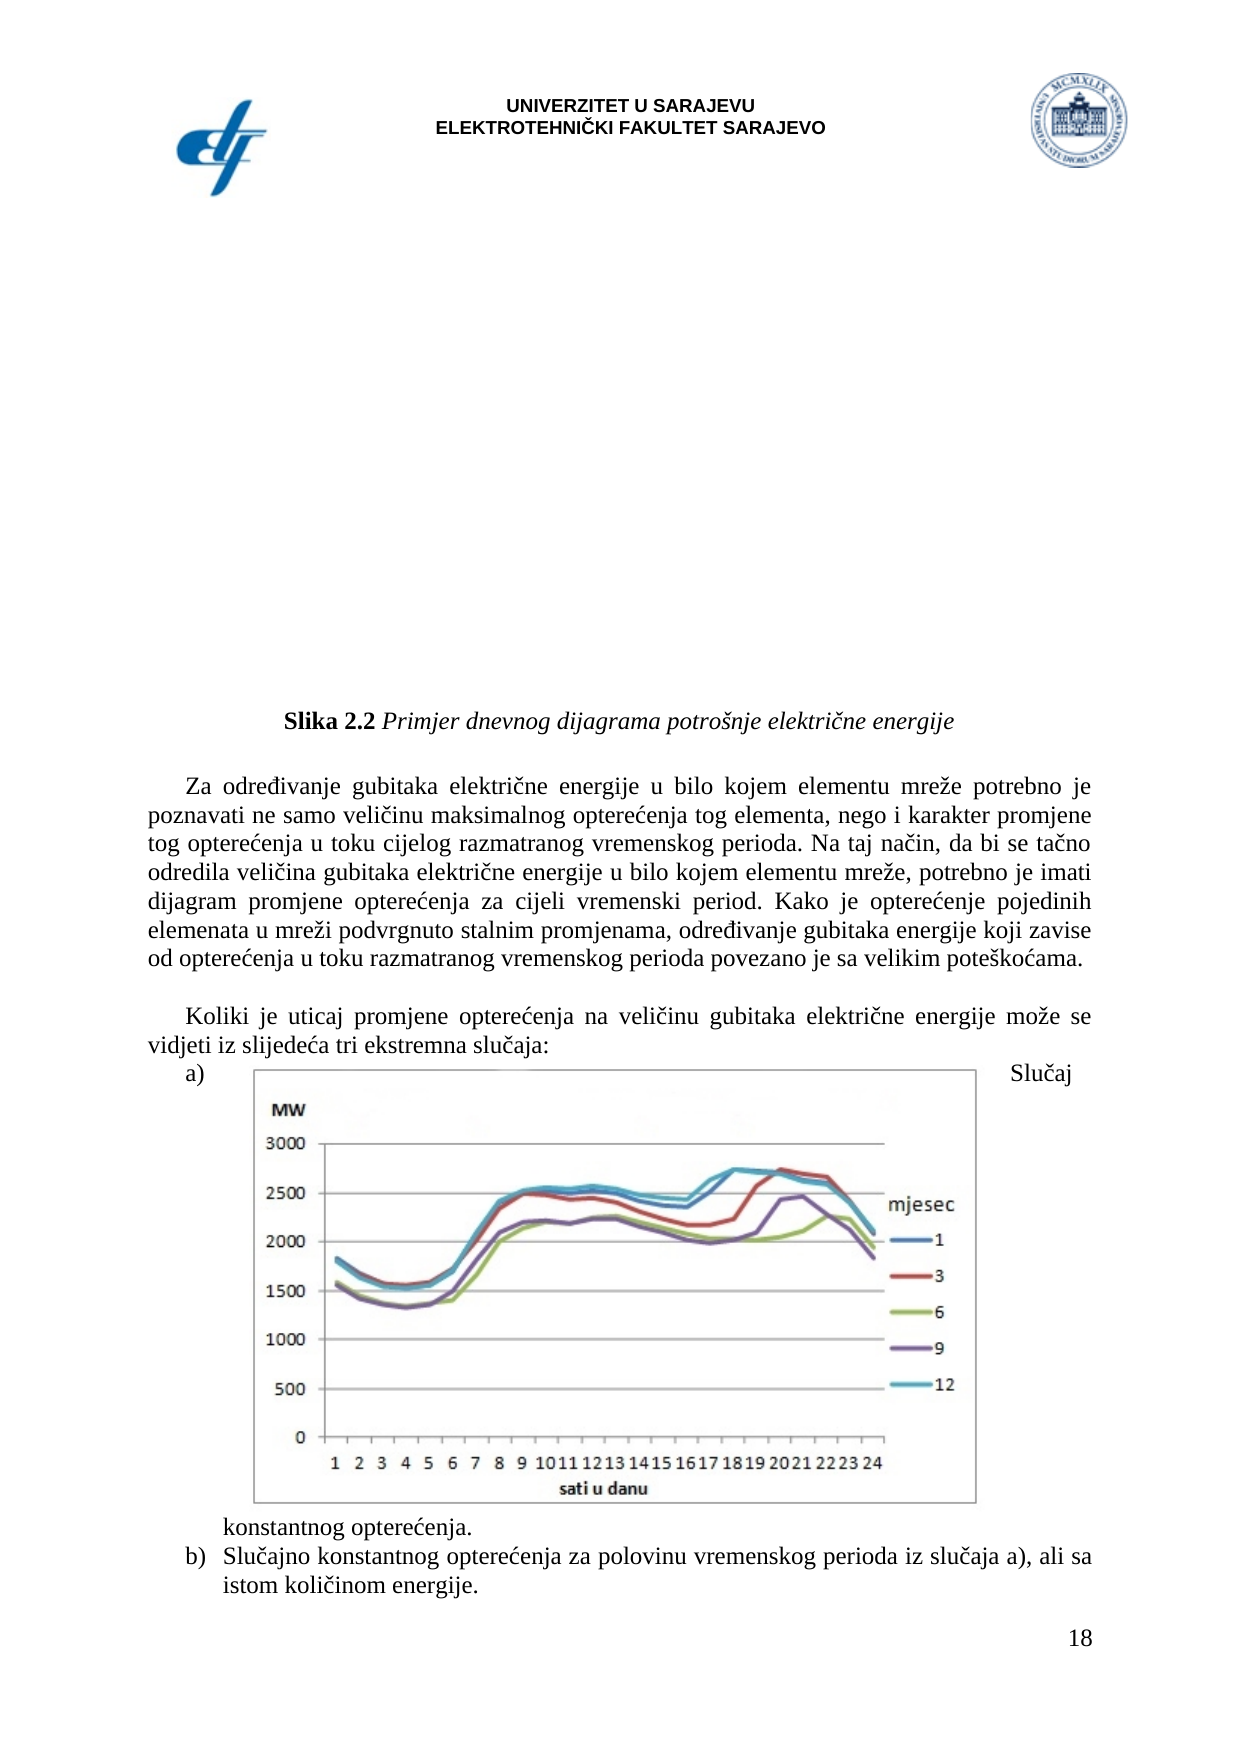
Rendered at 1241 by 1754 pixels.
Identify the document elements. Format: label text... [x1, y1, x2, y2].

picture [249, 1065, 992, 1513]
picture [171, 97, 272, 198]
list Slučajno konstantnog opterećenja za polovinu vremenskog perioda iz slučaja a), ali sa istom količinom energije. [185, 1541, 1093, 1599]
picture [1030, 73, 1128, 168]
text Za određivanje gubitaka električne energije u bilo kojem elementu mreže potrebno je poznavati ne samo veličinu maksimalnog opterećenja tog elementa, nego i karakter promjene tog opterećenja u toku cijelog razmatranog vremenskog perioda. Na taj način, da bi se tačno odredila veličina gubitaka električne energije u bilo kojem elementu mreže, potrebno je imati dijagram promjene opterećenja za cijeli vremenski period. Kako je opterećenje pojedinih elemenata u mreži podvrgnuto stalnim promjenama, određivanje gubitaka energije koji zavise od opterećenja u toku razmatranog vremenskog perioda povezano je sa velikim poteškoćama. [148, 771, 1093, 972]
text Koliki je uticaj promjene opterećenja na veličinu gubitaka električne energije može se vidjeti iz slijedeća tri ekstremna slučaja: [148, 1001, 1093, 1058]
